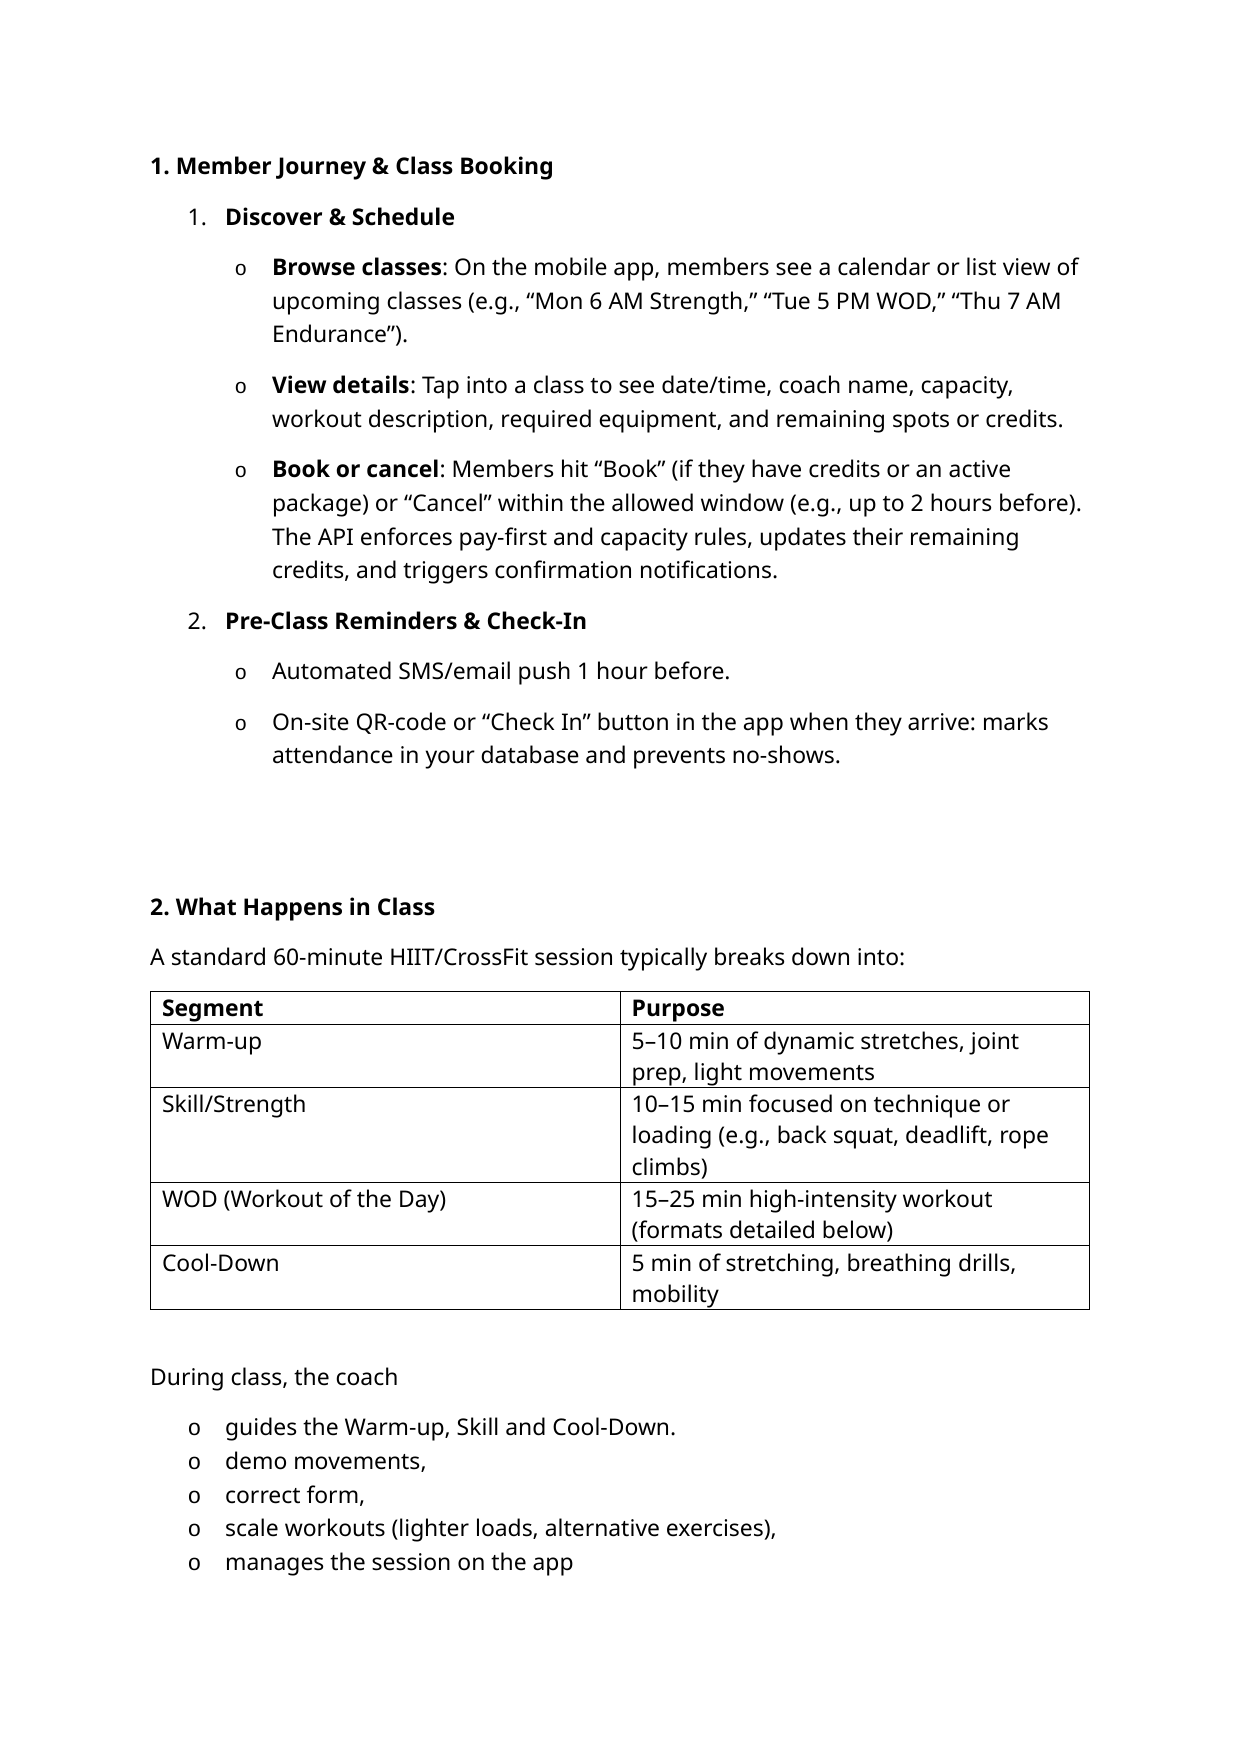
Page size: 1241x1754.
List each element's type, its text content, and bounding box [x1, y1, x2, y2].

table_cell WOD (Workout of the Day) [151, 1183, 620, 1245]
list Browse classes: On the mobile app, members see a calendar or list view of upcoming classes (e.g., “Mon 6 AM Strength,” “Tue 5 PM WOD,” “Thu 7 AM Endurance”). [234, 251, 1090, 349]
list Book or cancel: Members hit “Book” (if they have credits or an active package) or “Cancel” within the allowed window (e.g., up to 2 hours before). The API enforces pay-first and capacity rules, updates their remaining credits, and triggers confirmation notifications. [234, 453, 1090, 585]
list On-site QR-code or “Check In” button in the app when they arrive: marks attendance in your database and prevents no-shows. [234, 705, 1090, 770]
text 1. Member Journey & Class Booking [150, 150, 1090, 181]
table_header Segment [151, 992, 620, 1023]
list Automated SMS/email push 1 hour before. [234, 655, 1090, 686]
list View details: Tap into a class to see date/time, coach name, capacity, workout description, required equipment, and remaining spots or credits. [234, 369, 1090, 434]
table_header Purpose [621, 992, 1089, 1023]
text During class, the coach [150, 1360, 1090, 1392]
text A standard 60-minute HIIT/CrossFit session typically breaks down into: [150, 941, 1090, 972]
list demo movements, [187, 1445, 1090, 1476]
table_cell 5 min of stretching, breathing drills, mobility [621, 1246, 1089, 1309]
list correct form, [187, 1478, 1090, 1510]
list guides the Warm-up, Skill and Cool-Down. [187, 1411, 1090, 1442]
table_cell Skill/Strength [151, 1088, 620, 1182]
table_cell 5–10 min of dynamic stretches, joint prep, light movements [621, 1025, 1089, 1087]
table_cell Cool-Down [151, 1246, 620, 1309]
table_cell 10–15 min focused on technique or loading (e.g., back squat, deadlift, rope climbs) [621, 1088, 1089, 1182]
list Pre-Class Reminders & Check-In [187, 604, 1090, 636]
list scale workouts (lighter loads, alternative exercises), [187, 1512, 1090, 1544]
table_cell 15–25 min high-intensity workout (formats detailed below) [621, 1183, 1089, 1245]
list manages the session on the app [187, 1546, 1090, 1578]
text 2. What Happens in Class [150, 890, 1090, 922]
table_cell Warm-up [151, 1025, 620, 1087]
list Discover & Schedule [187, 200, 1090, 232]
